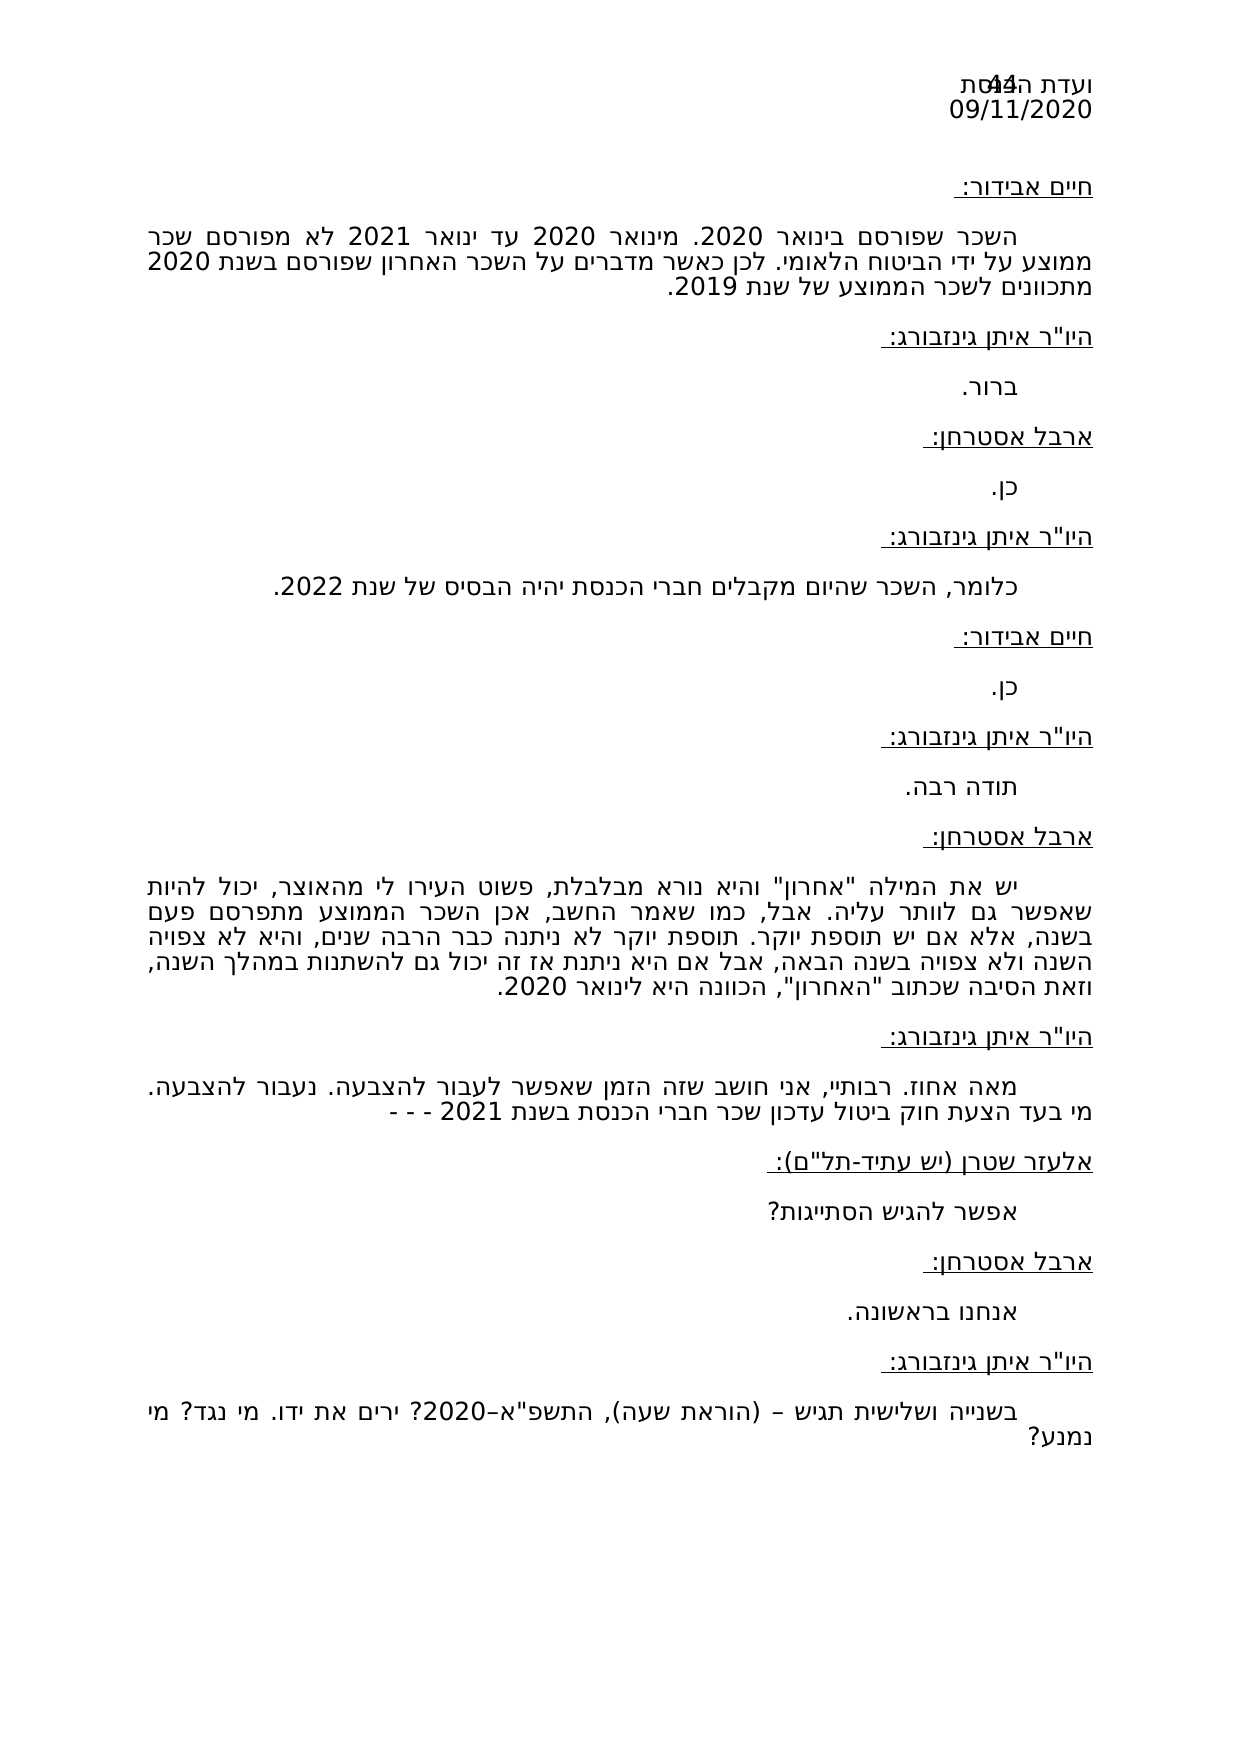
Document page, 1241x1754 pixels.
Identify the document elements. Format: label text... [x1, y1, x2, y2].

text << דובר >> ארבל אסטרחן: << דובר >> [147, 425, 1093, 450]
text השכר שפורסם בינואר 2020. מינואר 2020 עד ינואר 2021 לא מפורסם שכר ממוצע על ידי הביטוח הלאומי. לכן כאשר מדברים על השכר האחרון שפורסם בשנת 2020 מתכוונים לשכר הממוצע של שנת 2019. [147, 225, 1093, 300]
text << דובר >> חיים אבידור: << דובר >> [147, 175, 1093, 200]
text << דובר >> ארבל אסטרחן: << דובר >> [147, 1250, 1093, 1275]
text אנחנו בראשונה. [147, 1300, 1093, 1325]
text מאה אחוז. רבותיי, אני חושב שזה הזמן שאפשר לעבור להצבעה. נעבור להצבעה. מי בעד הצעת חוק ביטול עדכון שכר חברי הכנסת בשנת 2021 - - - [147, 1075, 1093, 1125]
text תודה רבה. [147, 775, 1093, 800]
text אפשר להגיש הסתייגות? [147, 1200, 1093, 1225]
text << יור >> היו"ר איתן גינזבורג: << יור >> [147, 525, 1093, 550]
text << דובר >> חיים אבידור: << דובר >> [147, 625, 1093, 650]
text ברור. [147, 375, 1093, 400]
text << יור >> היו"ר איתן גינזבורג: << יור >> [147, 325, 1093, 350]
text כן. [147, 475, 1093, 500]
text בשנייה ושלישית תגיש – (הוראת שעה), התשפ"א–2020? ירים את ידו. מי נגד? מי נמנע? [147, 1400, 1093, 1450]
text << דובר >> אלעזר שטרן (יש עתיד-תל"ם): << דובר >> [147, 1150, 1093, 1175]
text כן. [147, 675, 1093, 700]
text << יור >> היו"ר איתן גינזבורג: << יור >> [147, 725, 1093, 750]
text << יור >> היו"ר איתן גינזבורג: << יור >> [147, 1025, 1093, 1050]
text << דובר >> ארבל אסטרחן: << דובר >> [147, 825, 1093, 850]
text כלומר, השכר שהיום מקבלים חברי הכנסת יהיה הבסיס של שנת 2022. [147, 575, 1093, 600]
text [147, 1350, 1093, 1375]
text יש את המילה "אחרון" והיא נורא מבלבלת, פשוט העירו לי מהאוצר, יכול להיות שאפשר גם לוותר עליה. אבל, כמו שאמר החשב, אכן השכר הממוצע מתפרסם פעם בשנה, אלא אם יש תוספת יוקר. תוספת יוקר לא ניתנה כבר הרבה שנים, והיא לא צפויה השנה ולא צפויה בשנה הבאה, אבל אם היא ניתנת אז זה יכול גם להשתנות במהלך השנה, וזאת הסיבה שכתוב "האחרון", הכוונה היא לינואר 2020. [147, 875, 1093, 1000]
